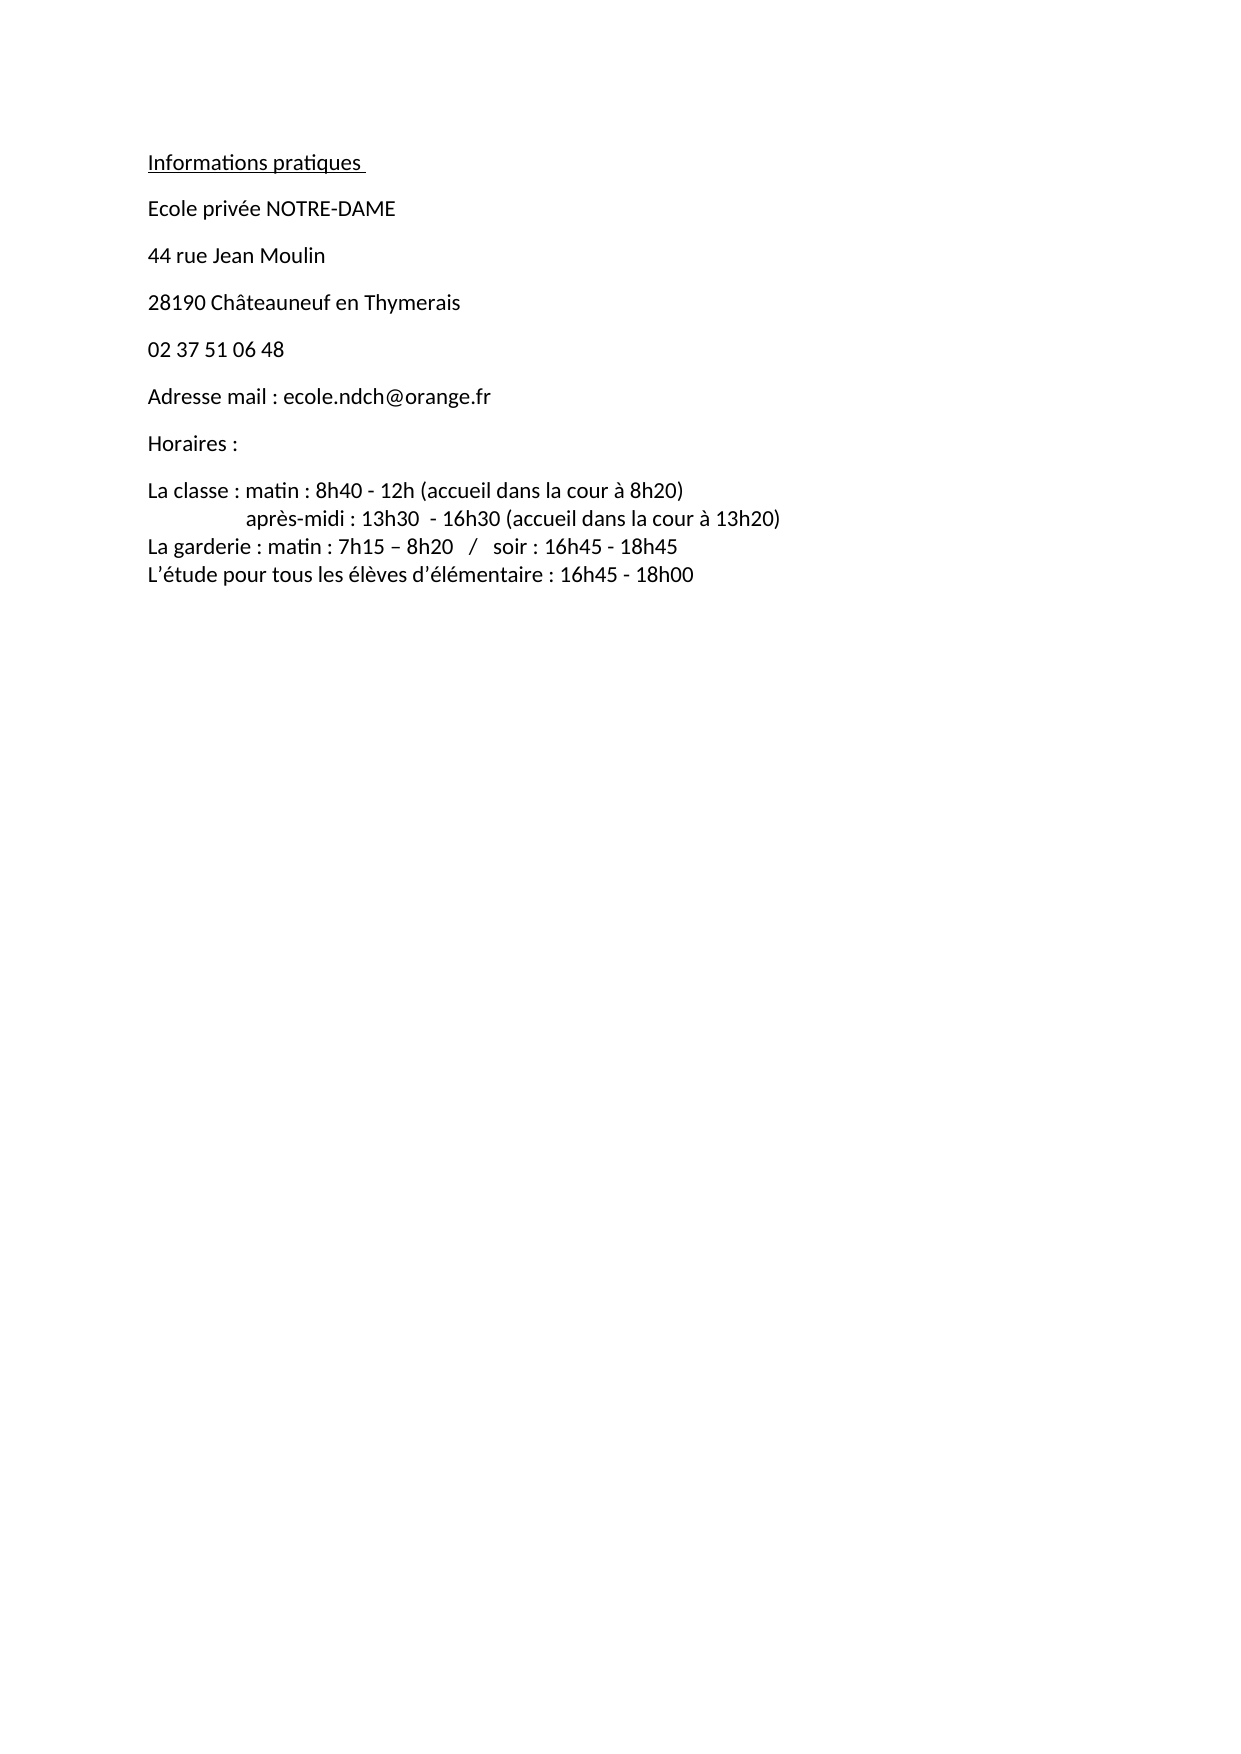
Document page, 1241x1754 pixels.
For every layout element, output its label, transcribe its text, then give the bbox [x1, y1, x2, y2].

text Horaires : [148, 429, 1093, 457]
text après-midi : 13h30 - 16h30 (accueil dans la cour à 13h20) [148, 504, 1093, 532]
text 02 37 51 06 48 [148, 335, 1093, 363]
text Ecole privée NOTRE-DAME [148, 194, 1093, 222]
text Informations pratiques [148, 148, 1093, 176]
text Adresse mail : ecole.ndch@orange.fr [148, 382, 1093, 410]
text La garderie : matin : 7h15 – 8h20 / soir : 16h45 - 18h45 [148, 532, 1093, 560]
text L’étude pour tous les élèves d’élémentaire : 16h45 - 18h00 [148, 560, 1093, 588]
text La classe : matin : 8h40 - 12h (accueil dans la cour à 8h20) [148, 476, 1093, 504]
text 28190 Châteauneuf en Thymerais [148, 288, 1093, 316]
text 44 rue Jean Moulin [148, 241, 1093, 269]
